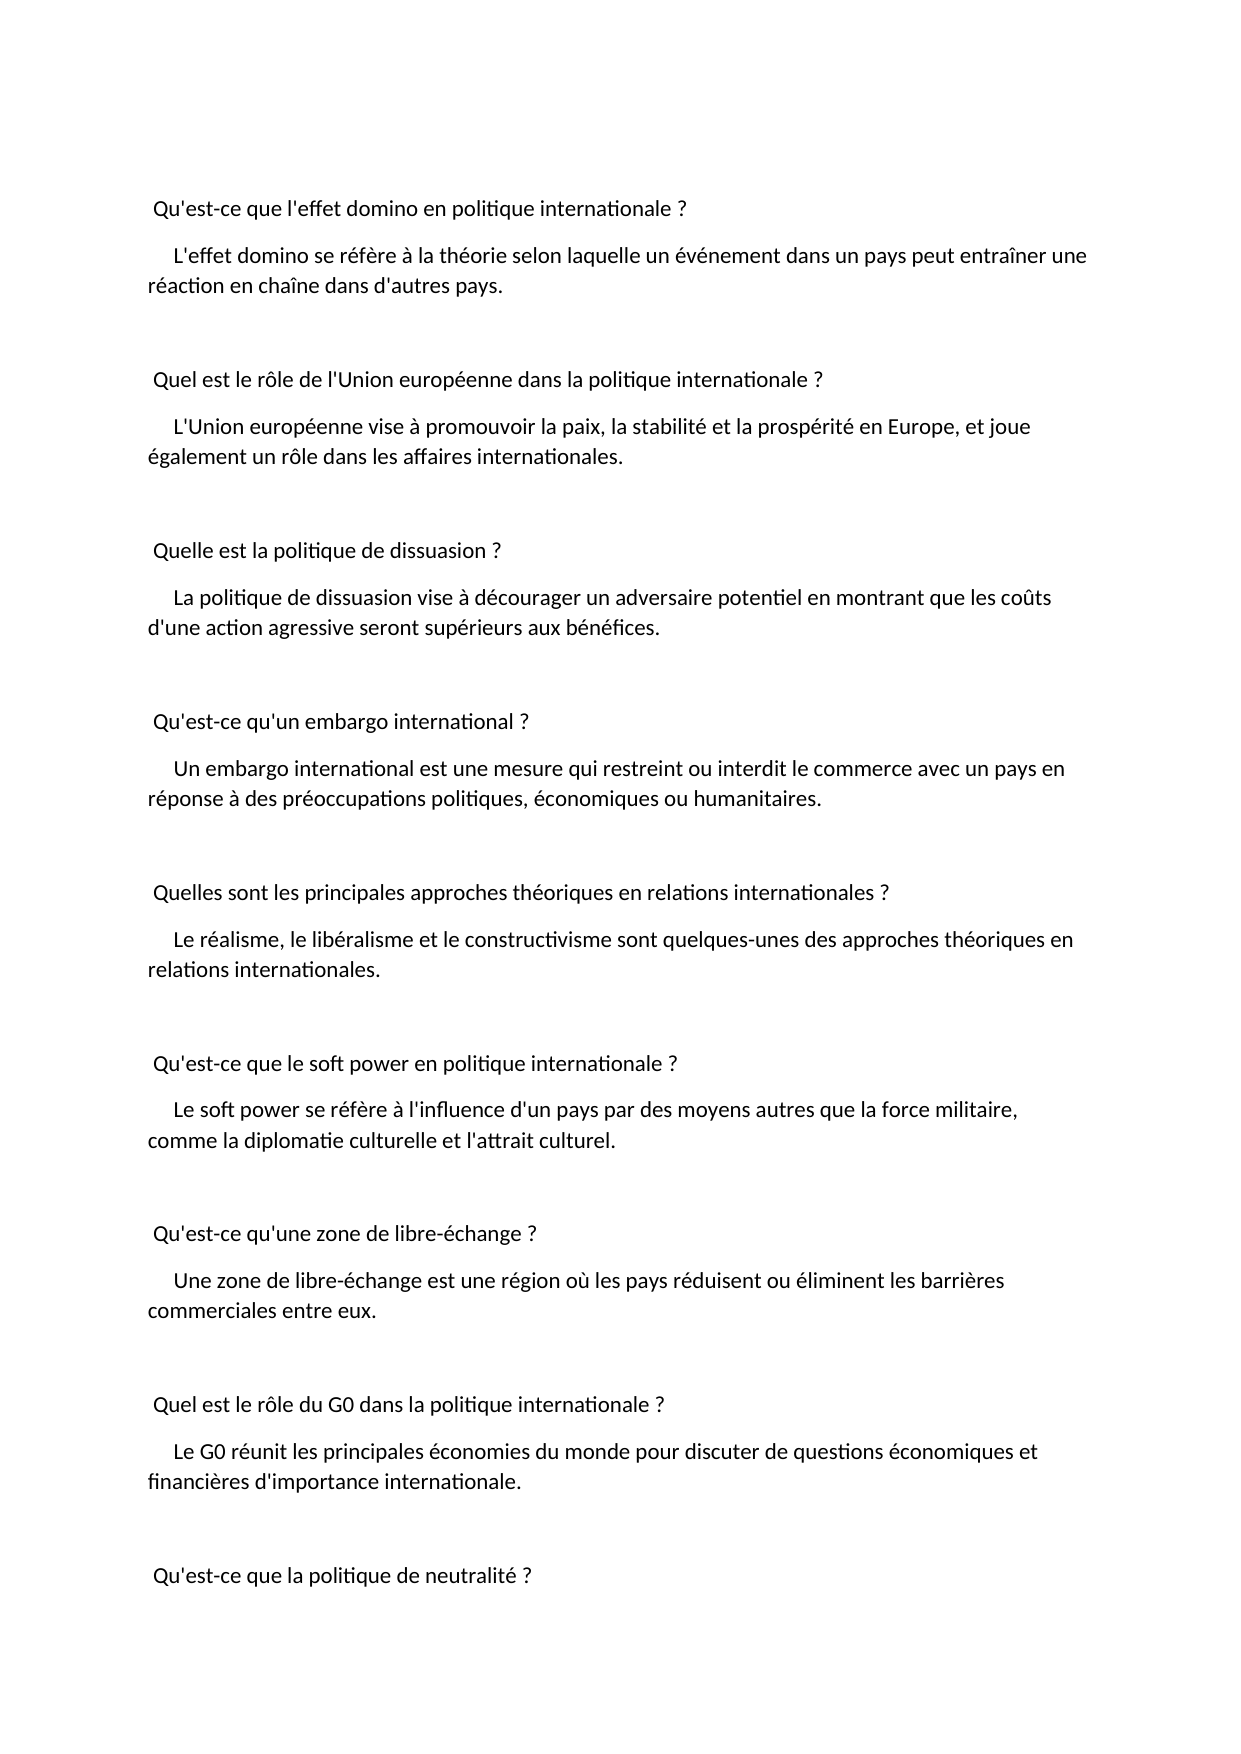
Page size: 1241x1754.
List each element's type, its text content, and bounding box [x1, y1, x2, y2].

text Quelle est la politique de dissuasion ? [148, 536, 1093, 564]
text Un embargo international est une mesure qui restreint ou interdit le commerce avec un pays en réponse à des préoccupations politiques, économiques ou humanitaires. [148, 754, 1093, 812]
text Qu'est-ce que l'effet domino en politique internationale ? [148, 194, 1093, 222]
text Le G0 réunit les principales économies du monde pour discuter de questions économiques et financières d'importance internationale. [148, 1437, 1093, 1495]
text Quel est le rôle de l'Union européenne dans la politique internationale ? [148, 365, 1093, 393]
text Le soft power se réfère à l'influence d'un pays par des moyens autres que la force militaire, comme la diplomatie culturelle et l'attrait culturel. [148, 1096, 1093, 1154]
text Quelles sont les principales approches théoriques en relations internationales ? [148, 878, 1093, 906]
text La politique de dissuasion vise à décourager un adversaire potentiel en montrant que les coûts d'une action agressive seront supérieurs aux bénéfices. [148, 583, 1093, 641]
text Qu'est-ce que le soft power en politique internationale ? [148, 1049, 1093, 1077]
text Une zone de libre-échange est une région où les pays réduisent ou éliminent les barrières commerciales entre eux. [148, 1266, 1093, 1324]
text Qu'est-ce que la politique de neutralité ? [148, 1561, 1093, 1589]
text Le réalisme, le libéralisme et le constructivisme sont quelques-unes des approches théoriques en relations internationales. [148, 925, 1093, 983]
text Qu'est-ce qu'une zone de libre-échange ? [148, 1219, 1093, 1247]
text Qu'est-ce qu'un embargo international ? [148, 707, 1093, 735]
text L'effet domino se réfère à la théorie selon laquelle un événement dans un pays peut entraîner une réaction en chaîne dans d'autres pays. [148, 241, 1093, 299]
text Quel est le rôle du G0 dans la politique internationale ? [148, 1390, 1093, 1418]
text L'Union européenne vise à promouvoir la paix, la stabilité et la prospérité en Europe, et joue également un rôle dans les affaires internationales. [148, 412, 1093, 470]
